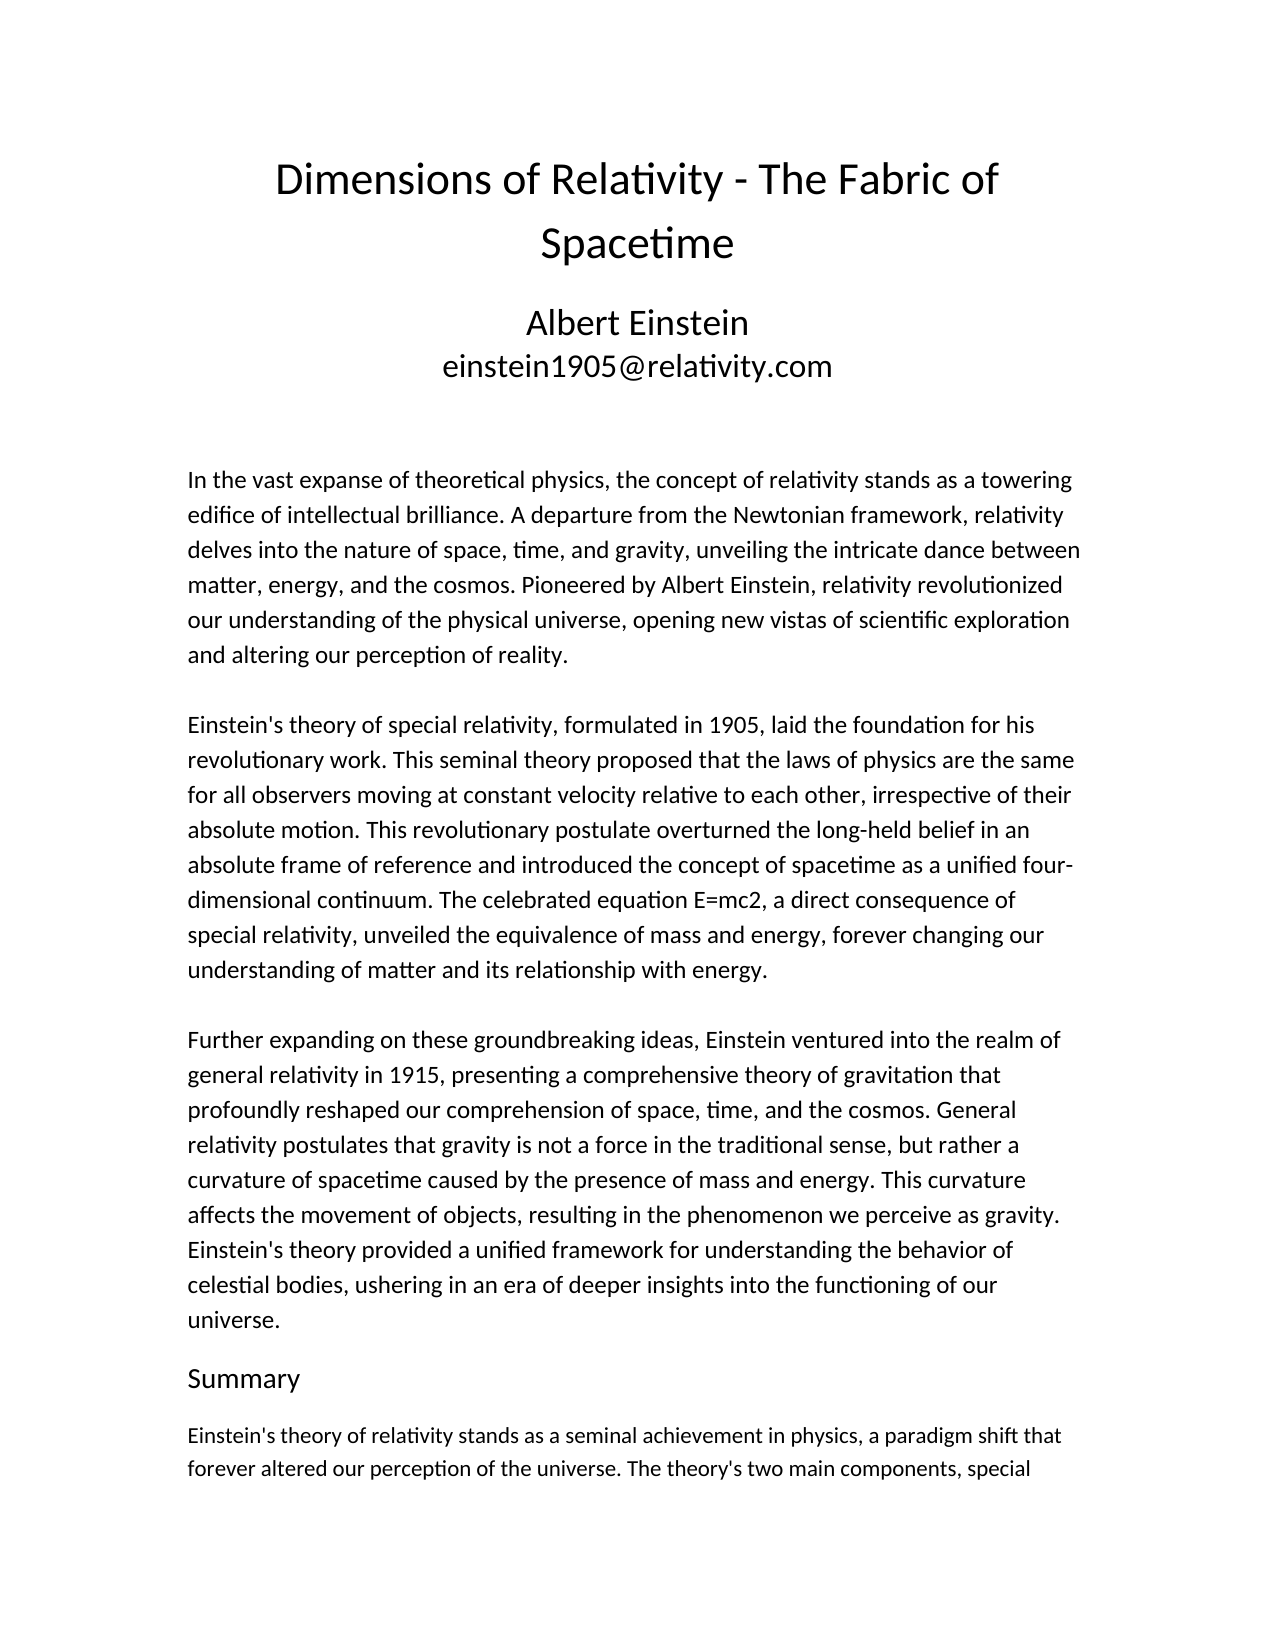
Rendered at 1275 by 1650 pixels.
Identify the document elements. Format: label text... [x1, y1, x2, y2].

text einstein1905@relativity.com [187, 345, 1087, 386]
text Summary [187, 1360, 1087, 1395]
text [187, 1421, 1087, 1482]
text Albert Einstein [187, 299, 1087, 345]
text Dimensions of Relativity - The Fabric of Spacetime [187, 150, 1087, 270]
text In the vast expanse of theoretical physics, the concept of relativity stands as a towering edifice of intellectual brilliance. A departure from the Newtonian framework, relativity delves into the nature of space, time, and gravity, unveiling the intricate dance between matter, energy, and the cosmos. Pioneered by Albert Einstein, relativity revolutionized our understanding of the physical universe, opening new vistas of scientific exploration and altering our perception of reality. Einstein's theory of special relativity, formulated in 1905, laid the foundation for his revolutionary work. This seminal theory proposed that the laws of physics are the same for all observers moving at constant velocity relative to each other, irrespective of their absolute motion. This revolutionary postulate overturned the long-held belief in an absolute frame of reference and introduced the concept of spacetime as a unified four-dimensional continuum. The celebrated equation E=mc2, a direct consequence of special relativity, unveiled the equivalence of mass and energy, forever changing our understanding of matter and its relationship with energy. Further expanding on these groundbreaking ideas, Einstein ventured into the realm of general relativity in 1915, presenting a comprehensive theory of gravitation that profoundly reshaped our comprehension of space, time, and the cosmos. General relativity postulates that gravity is not a force in the traditional sense, but rather a curvature of spacetime caused by the presence of mass and energy. This curvature affects the movement of objects, resulting in the phenomenon we perceive as gravity. Einstein's theory provided a unified framework for understanding the behavior of celestial bodies, ushering in an era of deeper insights into the functioning of our universe. [187, 464, 1087, 1334]
